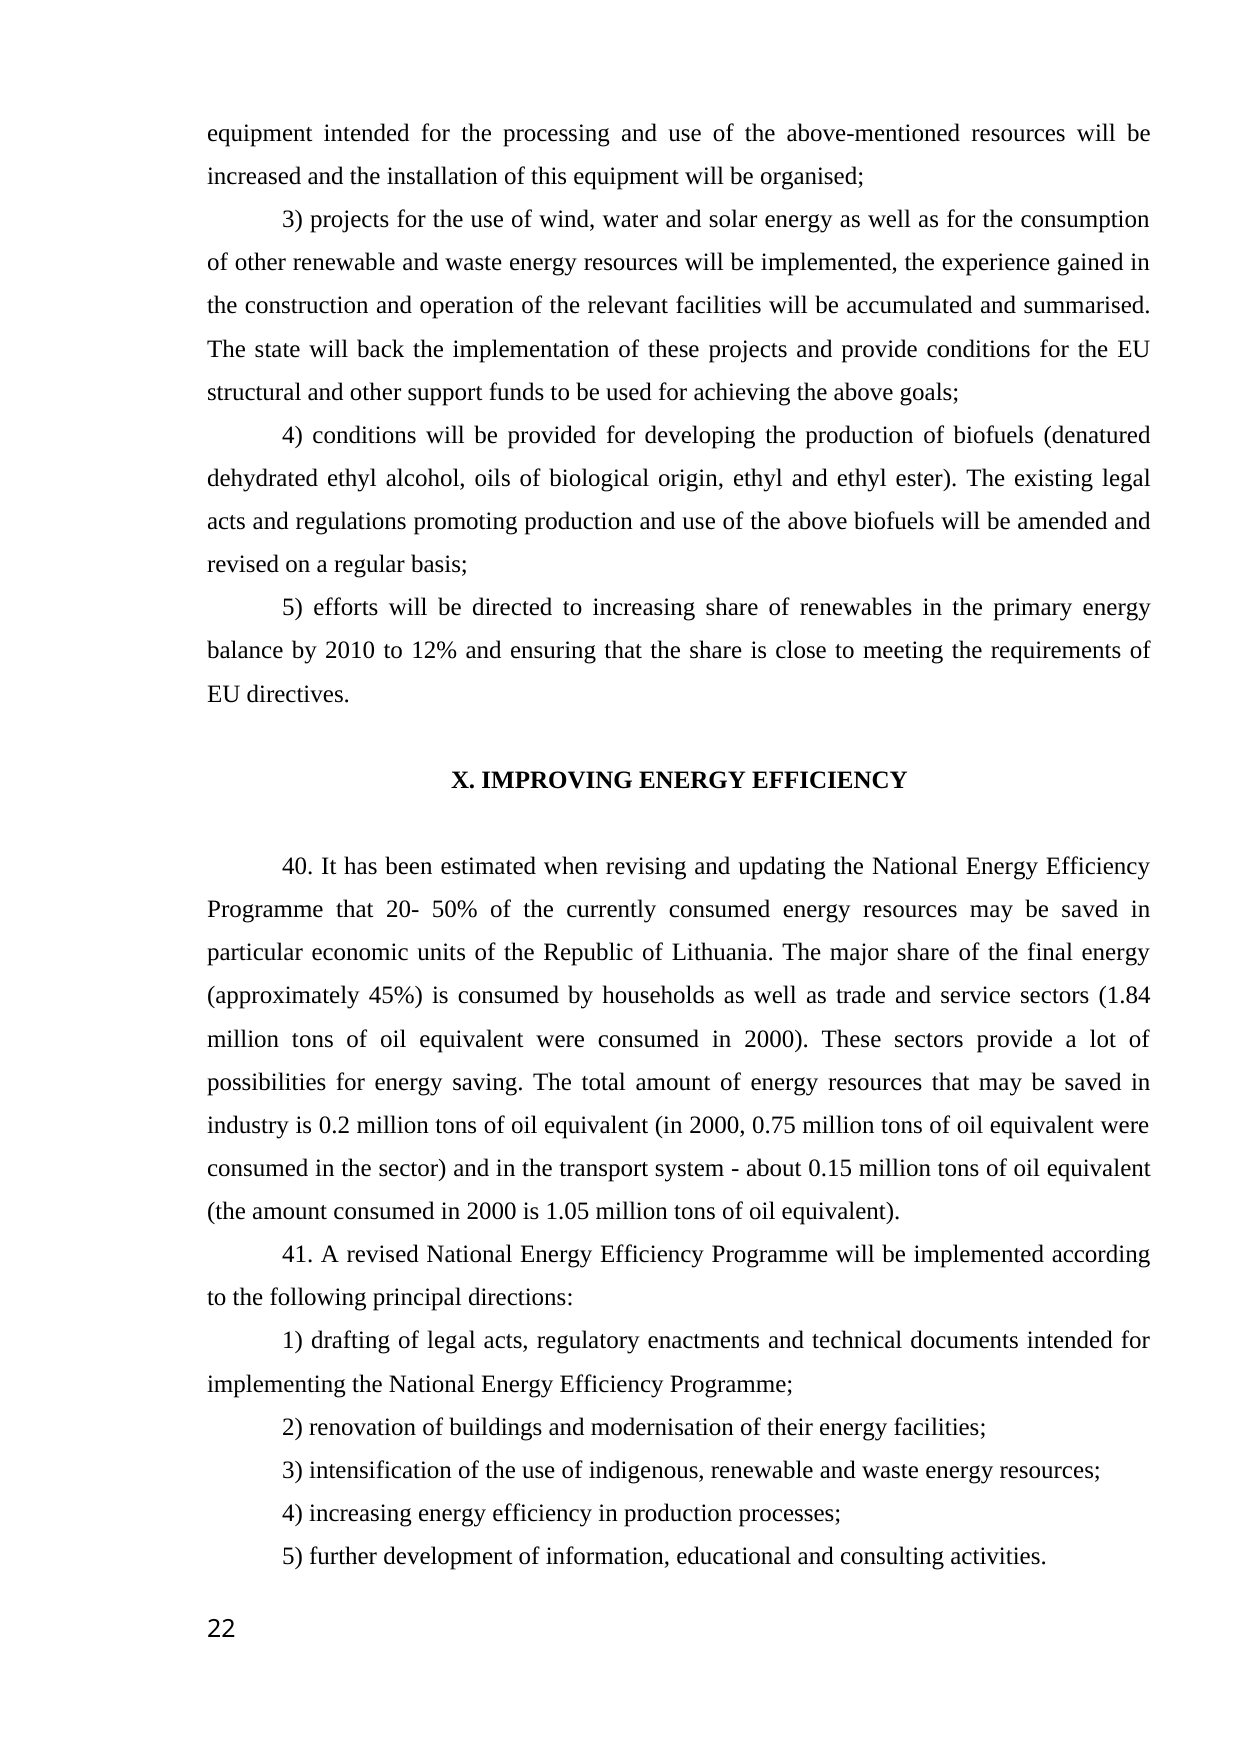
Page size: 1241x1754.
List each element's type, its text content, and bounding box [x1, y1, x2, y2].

text 5) further development of information, educational and consulting activities. [207, 1541, 1152, 1570]
text 2) renovation of buildings and modernisation of their energy facilities; [207, 1412, 1152, 1441]
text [207, 118, 1152, 190]
text 1) drafting of legal acts, regulatory enactments and technical documents intended for implementing the National Energy Efficiency Programme; [207, 1326, 1152, 1397]
text 4) conditions will be provided for developing the production of biofuels (denatured dehydrated ethyl alcohol, oils of biological origin, ethyl and ethyl ester). The existing legal acts and regulations promoting production and use of the above biofuels will be amended and revised on a regular basis; [207, 420, 1152, 578]
text 40. It has been estimated when revising and updating the National Energy Efficiency Programme that 20- 50% of the currently consumed energy resources may be saved in particular economic units of the Republic of Lithuania. The major share of the final energy (approximately 45%) is consumed by households as well as trade and service sectors (1.84 million tons of oil equivalent were consumed in 2000). These sectors provide a lot of possibilities for energy saving. The total amount of energy resources that may be saved in industry is 0.2 million tons of oil equivalent (in 2000, 0.75 million tons of oil equivalent were consumed in the sector) and in the transport system - about 0.15 million tons of oil equivalent (the amount consumed in 2000 is 1.05 million tons of oil equivalent). [207, 851, 1152, 1225]
text 41. A revised National Energy Efficiency Programme will be implemented according to the following principal directions: [207, 1239, 1152, 1311]
text 4) increasing energy efficiency in production processes; [207, 1498, 1152, 1527]
text 3) projects for the use of wind, water and solar energy as well as for the consumption of other renewable and waste energy resources will be implemented, the experience gained in the construction and operation of the relevant facilities will be accumulated and summarised. The state will back the implementation of these projects and provide conditions for the EU structural and other support funds to be used for achieving the above goals; [207, 204, 1152, 406]
text 5) efforts will be directed to increasing share of renewables in the primary energy balance by 2010 to 12% and ensuring that the share is close to meeting the requirements of EU directives. [207, 592, 1152, 707]
text X. IMPROVING ENERGY EFFICIENCY [207, 765, 1152, 794]
text 3) intensification of the use of indigenous, renewable and waste energy resources; [207, 1455, 1152, 1484]
